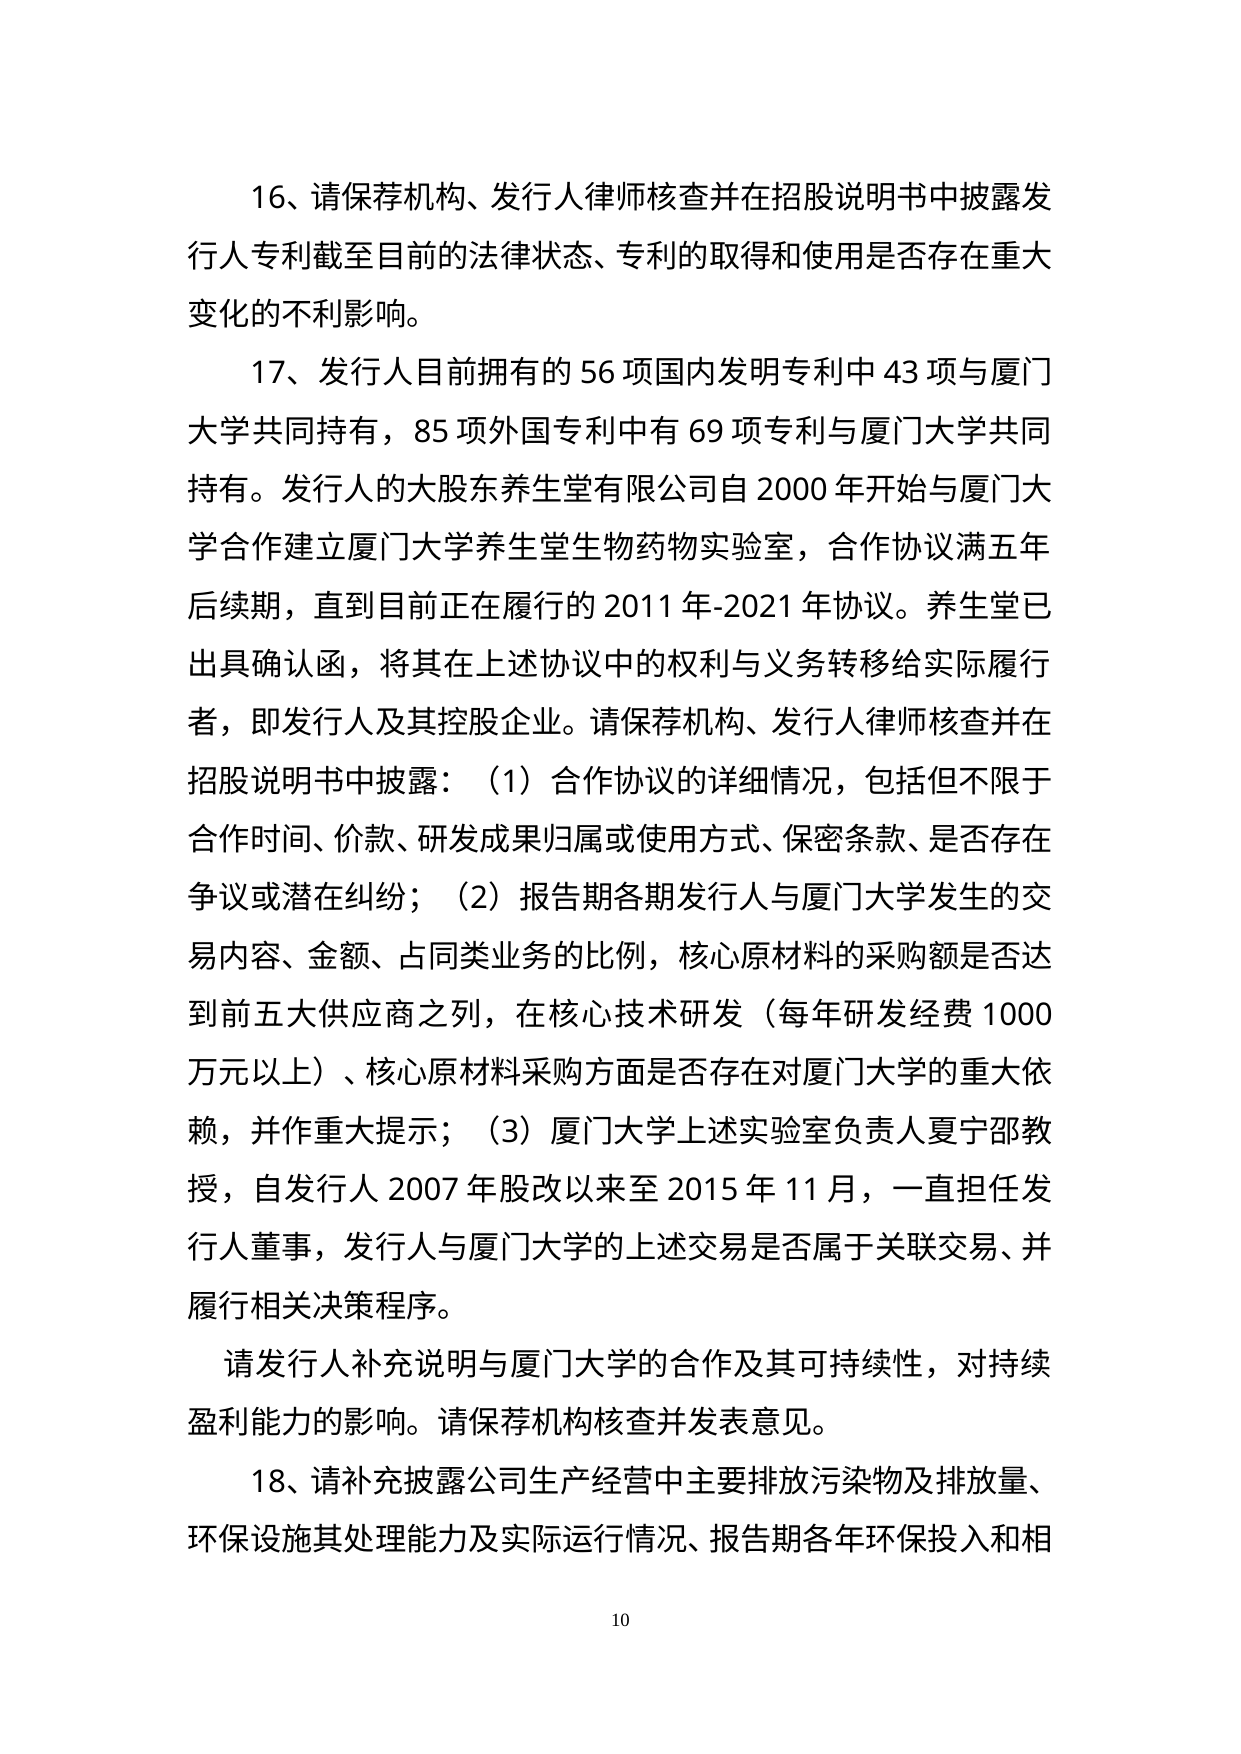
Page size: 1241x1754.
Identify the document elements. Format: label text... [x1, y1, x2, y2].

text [187, 570, 1053, 1562]
text 15、请保荐机构、发行人律师核查并披露发行人各期与许学军的应付款8,873.28万元、8,642.90万元、8,844.51万元形成的具体原因。 [187, 220, 1053, 395]
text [187, 162, 1053, 220]
text 16、请保荐机构、发行人律师核查并在招股说明书中披露发行人专利截至目前的法律状态、专利的取得和使用是否存在重大变化的不利影响。 [187, 395, 1053, 570]
